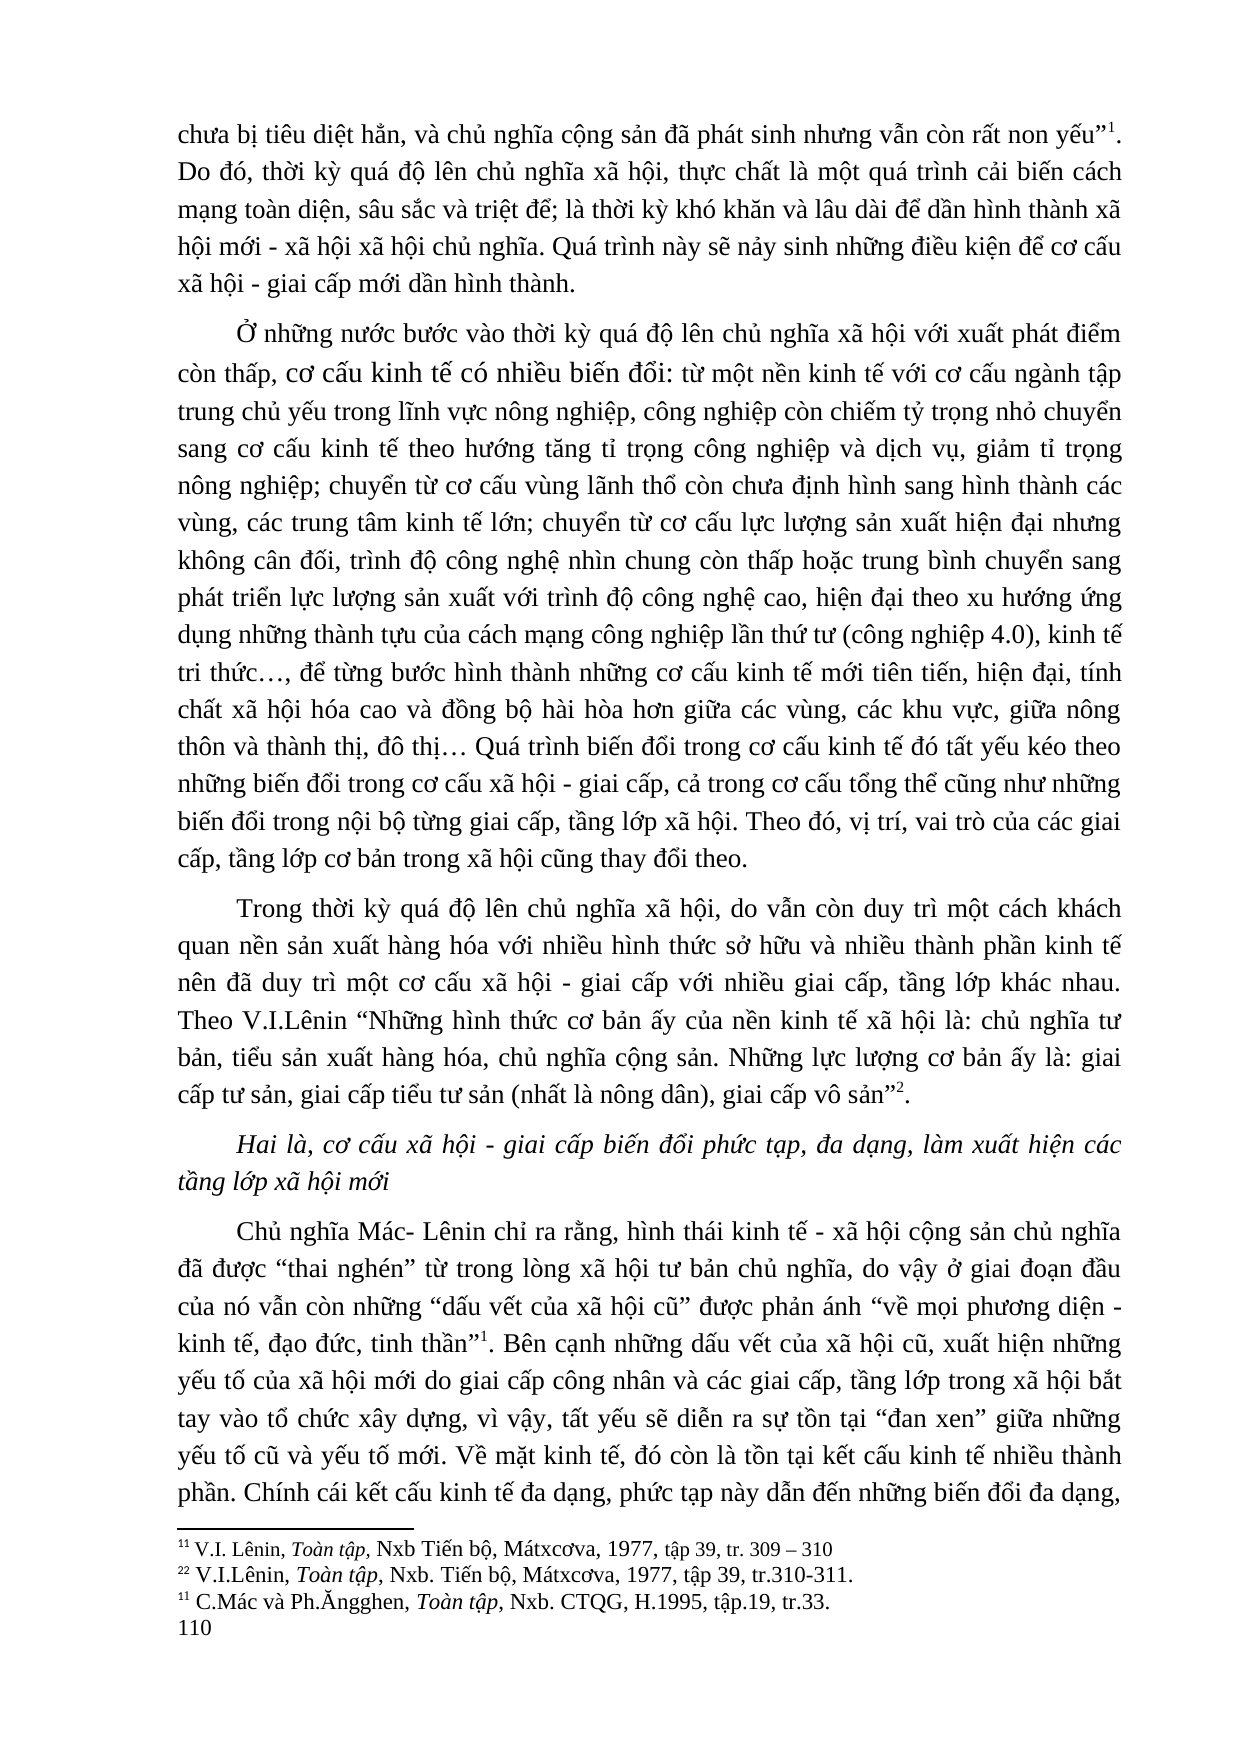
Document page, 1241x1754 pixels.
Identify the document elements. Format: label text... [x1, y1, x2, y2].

text Trong thời kỳ quá độ lên chủ nghĩa xã hội, do vẫn còn duy trì một cách khách quan nền sản xuất hàng hóa với nhiều hình thức sở hữu và nhiều thành phần kinh tế nên đã duy trì một cơ cấu xã hội - giai cấp với nhiều giai cấp, tầng lớp khác nhau. Theo V.I.Lênin “Những hình thức cơ bản ấy của nền kinh tế xã hội là: chủ nghĩa tư bản, tiểu sản xuất hàng hóa, chủ nghĩa cộng sản. Những lực lượng cơ bản ấy là: giai cấp tư sản, giai cấp tiểu tư sản (nhất là nông dân), giai cấp vô sản”2. [177, 892, 1122, 1109]
text Ở những nước bước vào thời kỳ quá độ lên chủ nghĩa xã hội với xuất phát điểm còn thấp, cơ cấu kinh tế có nhiều biến đổi: từ một nền kinh tế với cơ cấu ngành tập trung chủ yếu trong lĩnh vực nông nghiệp, công nghiệp còn chiếm tỷ trọng nhỏ chuyển sang cơ cấu kinh tế theo hướng tăng tỉ trọng công nghiệp và dịch vụ, giảm tỉ trọng nông nghiệp; chuyển từ cơ cấu vùng lãnh thổ còn chưa định hình sang hình thành các vùng, các trung tâm kinh tế lớn; chuyển từ cơ cấu lực lượng sản xuất hiện đại nhưng không cân đối, trình độ công nghệ nhìn chung còn thấp hoặc trung bình chuyển sang phát triển lực lượng sản xuất với trình độ công nghệ cao, hiện đại theo xu hướng ứng dụng những thành tựu của cách mạng công nghiệp lần thứ tư (công nghiệp 4.0), kinh tế tri thức…, để từng bước hình thành những cơ cấu kinh tế mới tiên tiến, hiện đại, tính chất xã hội hóa cao và đồng bộ hài hòa hơn giữa các vùng, các khu vực, giữa nông thôn và thành thị, đô thị… Quá trình biến đổi trong cơ cấu kinh tế đó tất yếu kéo theo những biến đổi trong cơ cấu xã hội - giai cấp, cả trong cơ cấu tổng thể cũng như những biến đổi trong nội bộ từng giai cấp, tầng lớp xã hội. Theo đó, vị trí, vai trò của các giai cấp, tầng lớp cơ bản trong xã hội cũng thay đổi theo. [177, 317, 1122, 873]
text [177, 1215, 1122, 1507]
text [177, 118, 1122, 298]
text Hai là, cơ cấu xã hội - giai cấp biến đổi phức tạp, đa dạng, làm xuất hiện các tầng lớp xã hội mới [177, 1128, 1122, 1197]
